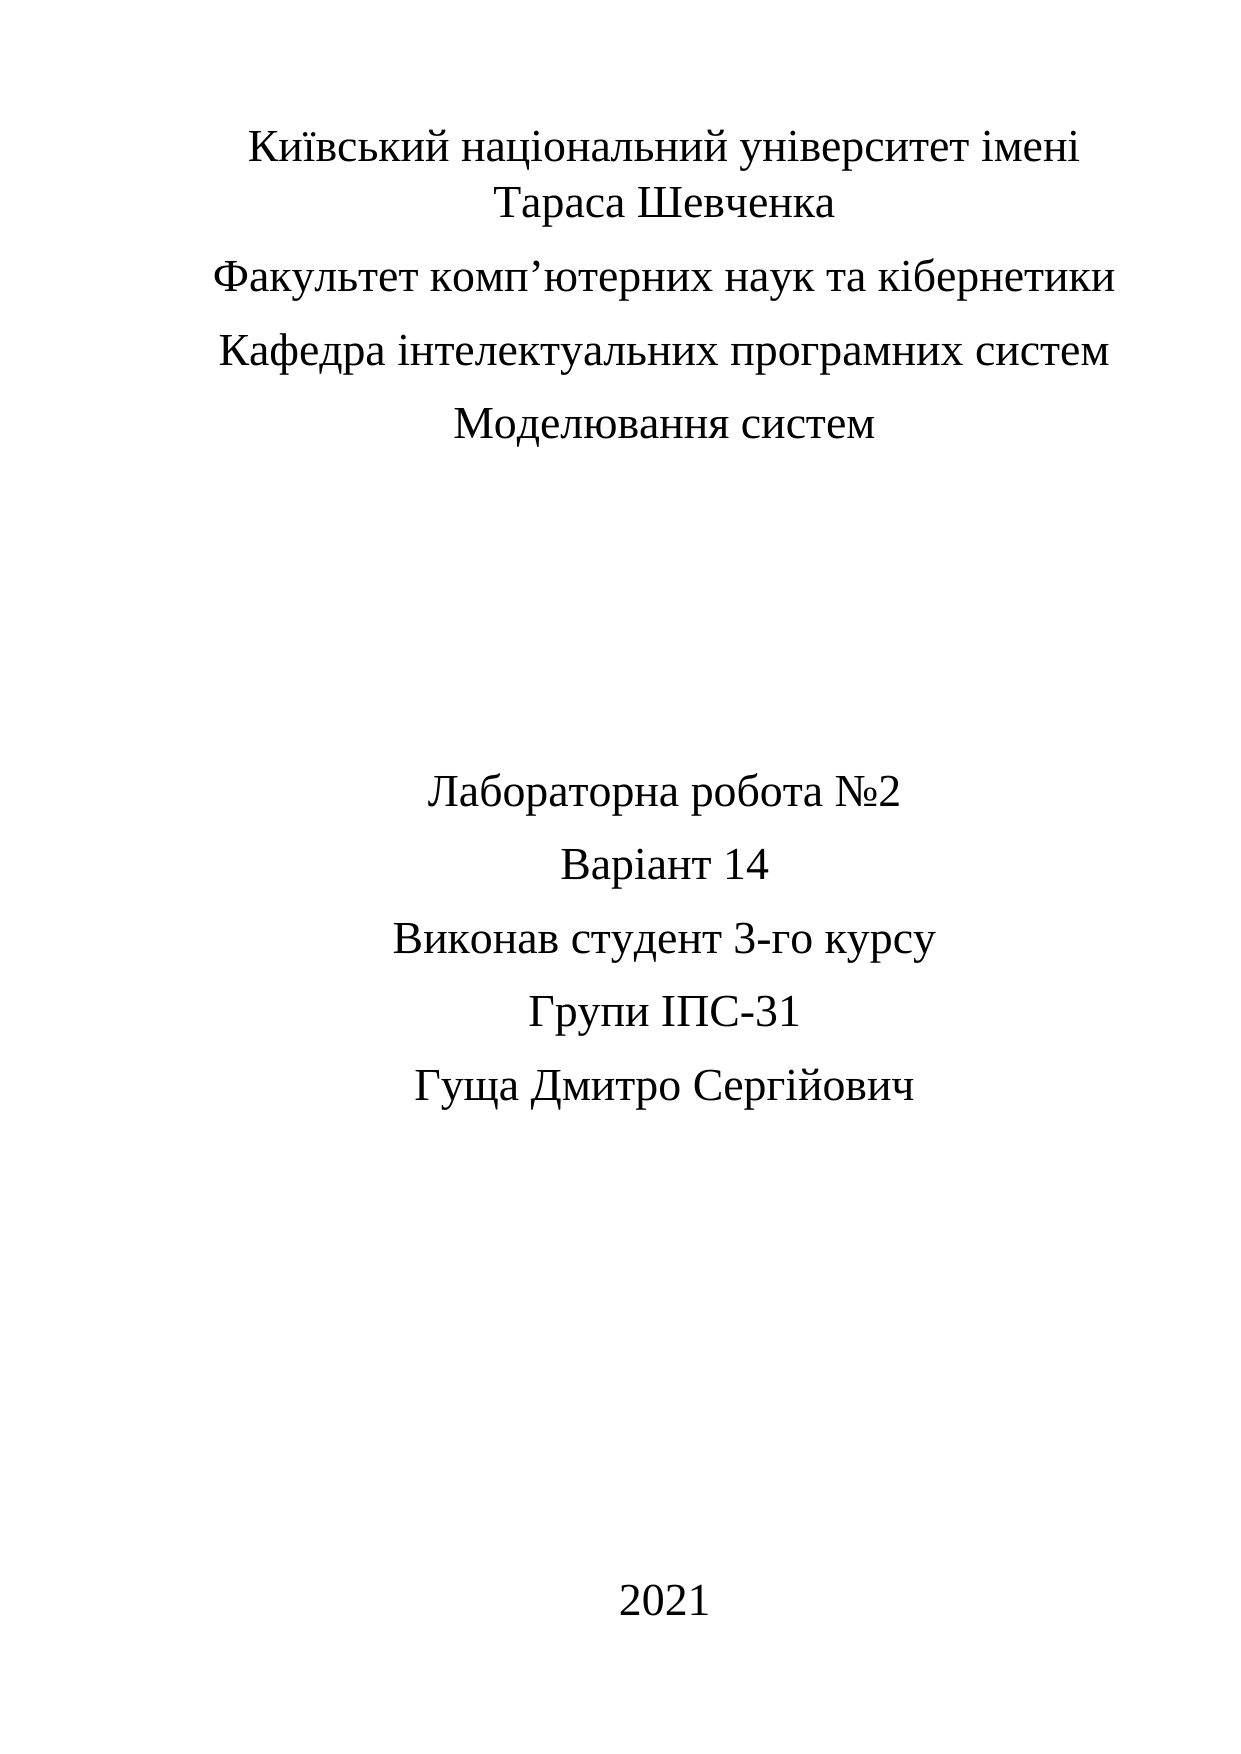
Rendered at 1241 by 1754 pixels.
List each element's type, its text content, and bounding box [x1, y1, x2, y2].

text Моделювання систем [177, 396, 1152, 448]
text Гуща Дмитро Сергійович [177, 1057, 1152, 1110]
text Лабораторна робота №2 [177, 763, 1152, 816]
text 2021 [177, 1572, 1152, 1625]
text Київський національний університет імені Тараса Шевченка [177, 118, 1152, 228]
text Групи ІПС-31 [177, 984, 1152, 1037]
text Факультет комп’ютерних наук та кібернетики [177, 248, 1152, 301]
text Варіант 14 [177, 837, 1152, 889]
text Кафедра інтелектуальних програмних систем [177, 322, 1152, 375]
text Виконав студент 3-го курсу [177, 910, 1152, 963]
